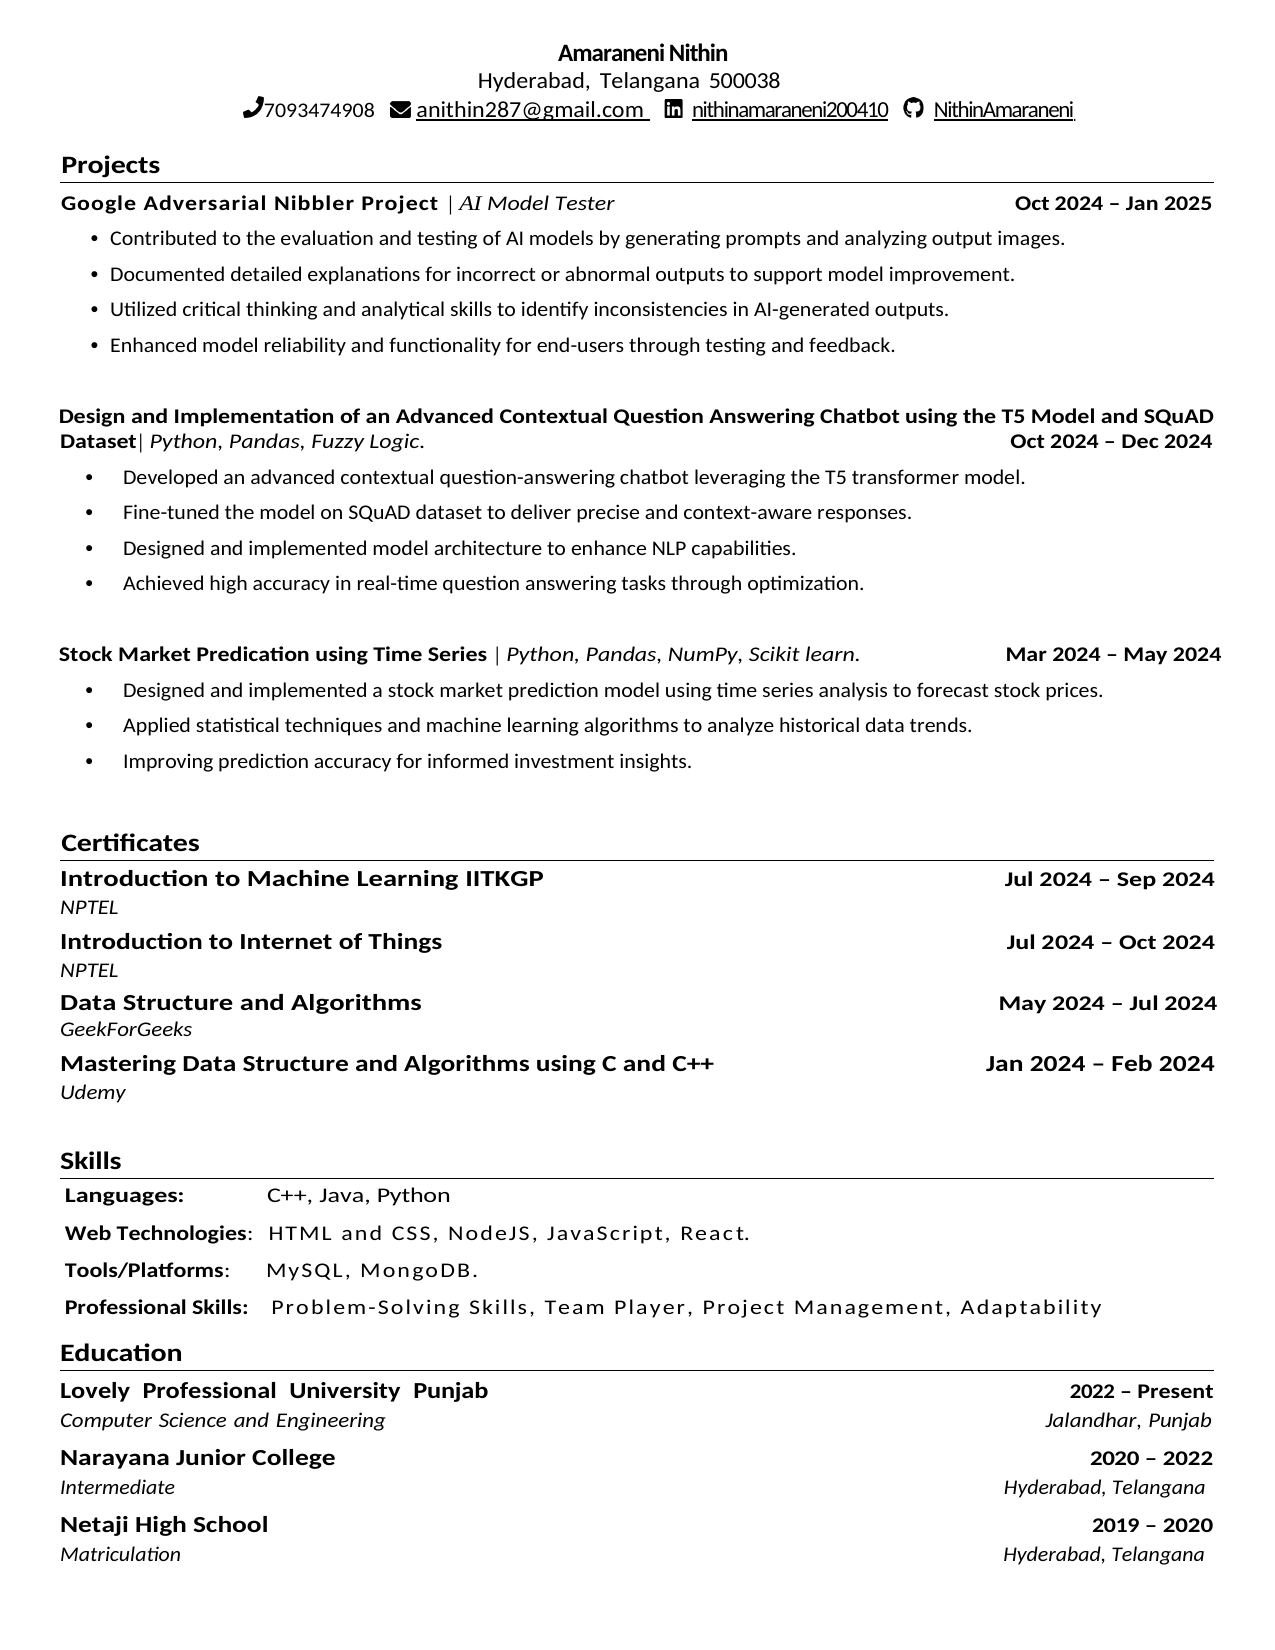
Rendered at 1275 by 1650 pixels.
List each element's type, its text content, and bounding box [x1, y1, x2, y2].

text Narayana Junior College 2020 – 2022 [60, 1443, 1227, 1472]
list Applied statistical techniques and machine learning algorithms to analyze historical data trends. [85, 713, 1227, 738]
text Tools/Platforms: MySQL, MongoDB. [64, 1257, 1227, 1282]
picture [390, 101, 411, 118]
list Fine-tuned the model on SQuAD dataset to deliver precise and context-aware responses. [85, 499, 1227, 525]
text NPTEL [60, 894, 1227, 919]
list Designed and implemented model architecture to enhance NLP capabilities. [85, 535, 1227, 561]
text Introduction to Internet of Things Jul 2024 – Oct 2024 [60, 927, 1227, 955]
text Design and Implementation of an Advanced Contextual Question Answering Chatbot using the T5 Model and SQuAD . Dataset| Python, Pandas, Fuzzy Logic. Oct 2024 – Dec 2024 [48, 403, 1227, 454]
text Data Structure and Algorithms May 2024 – Jul 2024 GeekForGeeks [60, 988, 1227, 1042]
picture [242, 95, 264, 118]
text Professional Skills: Problem-Solving Skills, Team Player, Project Management, Adaptability [64, 1294, 1227, 1320]
list Enhanced model reliability and functionality for end-users through testing and feedback. [91, 332, 1227, 357]
text Stock Market Predication using Time Series | Python, Pandas, NumPy, Scikit learn. Mar 2024 – May 2024 [48, 642, 1227, 667]
subtitle Education [60, 1337, 1227, 1368]
text Google Adversarial Nibbler Project | AI Model Tester Oct 2024 – Jan 2025 [48, 190, 1227, 215]
list Documented detailed explanations for incorrect or abnormal outputs to support model improvement. [91, 261, 1227, 286]
subtitle Amaraneni Nithin [60, 37, 1227, 67]
text Hyderabad, Telangana 500038 [478, 67, 1227, 94]
subtitle Certificates [48, 827, 1227, 858]
text 7093474908 anithin287@gmail.com nithinamaraneni200410 NithinAmaraneni [91, 95, 1227, 123]
text Lovely Professional University Punjab 2022 – Present [60, 1377, 1227, 1404]
list Designed and implemented a stock market prediction model using time series analysis to forecast stock prices. [85, 677, 1227, 703]
subtitle Skills [60, 1145, 1227, 1176]
picture [903, 97, 924, 118]
list Achieved high accuracy in real-time question answering tasks through optimization. [85, 571, 1227, 596]
text NPTEL [60, 957, 1227, 982]
subtitle Projects [48, 149, 1227, 180]
text Computer Science and Engineering Jalandhar, Punjab [60, 1407, 1227, 1432]
list Utilized critical thinking and analytical skills to identify inconsistencies in AI-generated outputs. [91, 297, 1227, 322]
list Improving prediction accuracy for informed investment insights. [85, 748, 1227, 774]
text Web Technologies: HTML and CSS, NodeJS, JavaScript, React. [64, 1220, 1227, 1245]
text Mastering Data Structure and Algorithms using C and C++ Jan 2024 – Feb 2024 [60, 1049, 1227, 1077]
list Contributed to the evaluation and testing of AI models by generating prompts and analyzing output images. [91, 226, 1227, 251]
text Intermediate Hyderabad, Telangana [60, 1474, 1227, 1499]
text Introduction to Machine Learning IITKGP Jul 2024 – Sep 2024 [60, 864, 1227, 892]
text Languages: C++, Java, Python [64, 1182, 1227, 1208]
text Udemy [60, 1079, 1227, 1105]
picture [664, 99, 683, 118]
text Matriculation Hyderabad, Telangana [60, 1541, 1227, 1566]
text Netaji High School 2019 – 2020 [60, 1511, 1227, 1539]
list Developed an advanced contextual question-answering chatbot leveraging the T5 transformer model. [85, 464, 1227, 489]
